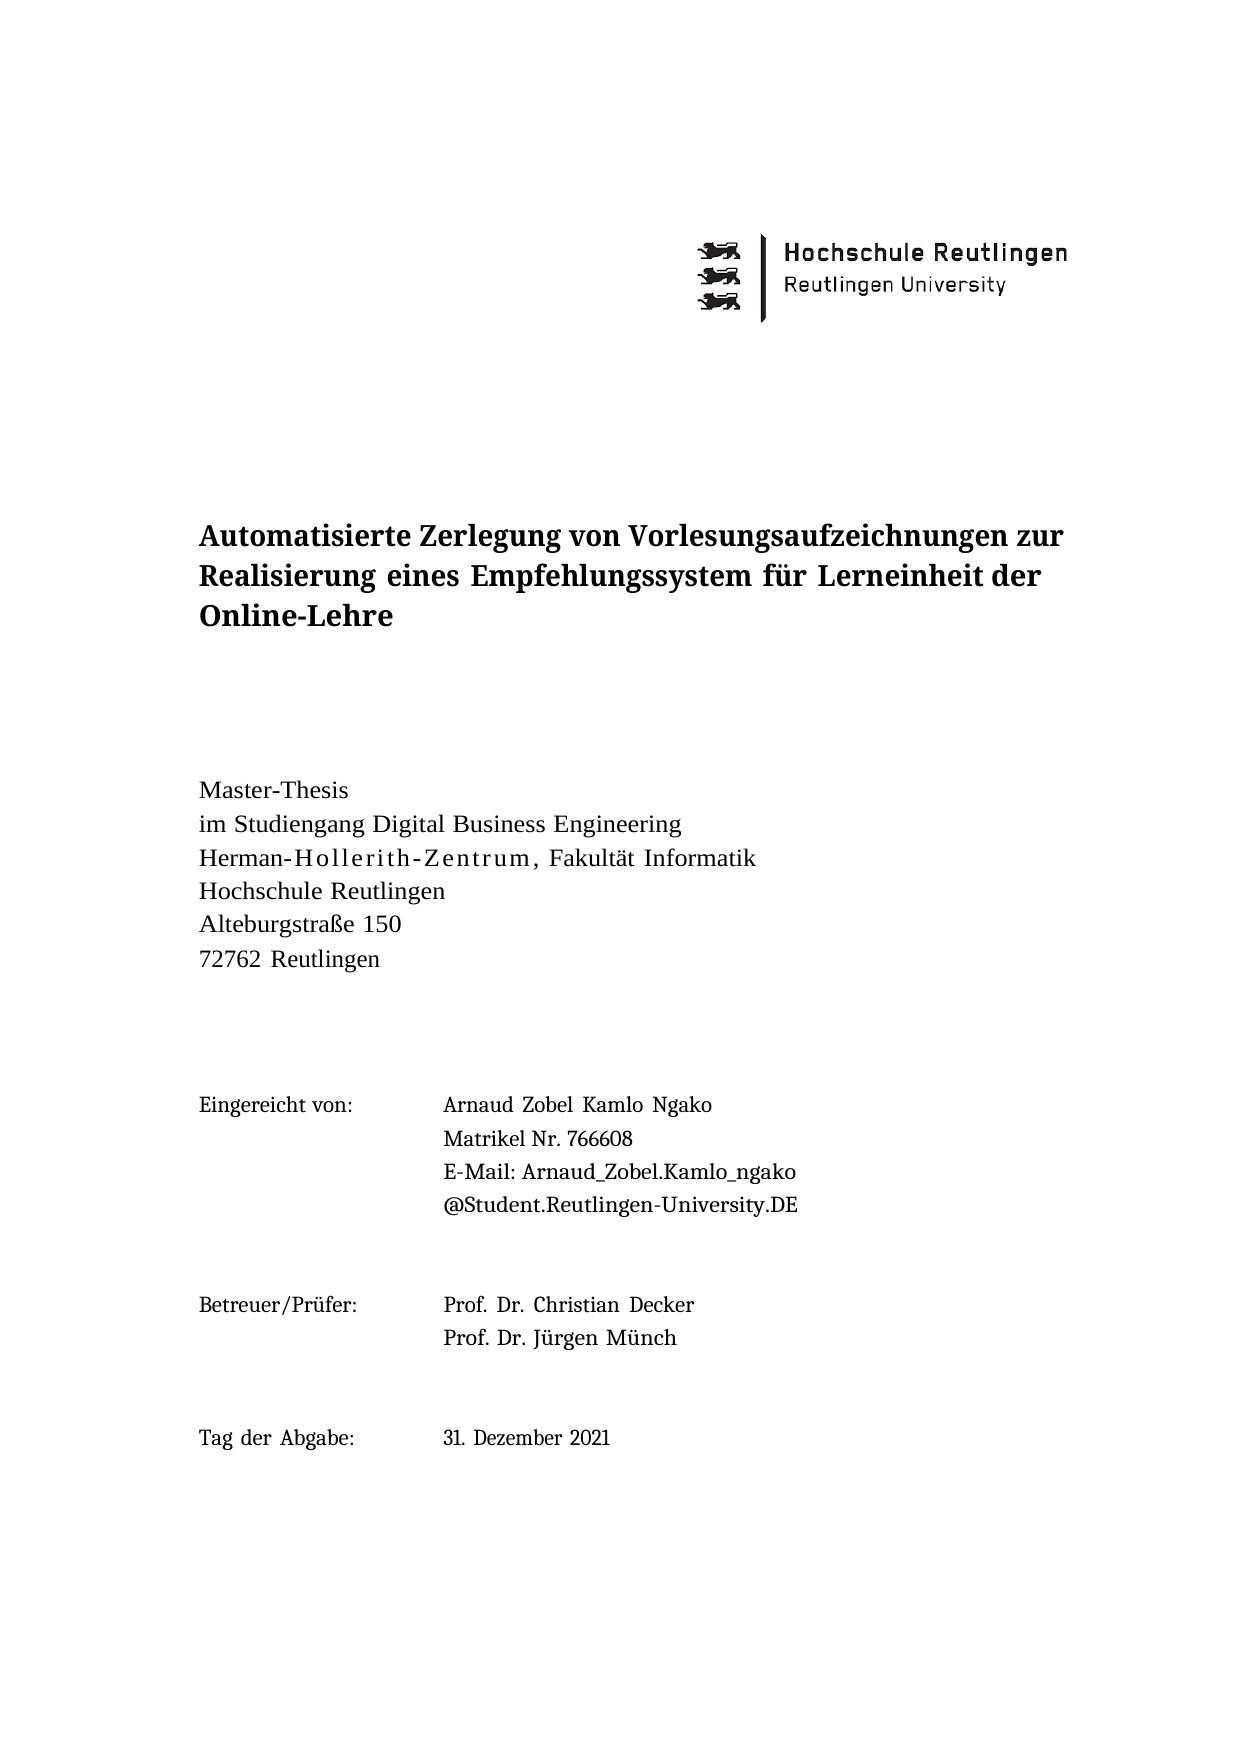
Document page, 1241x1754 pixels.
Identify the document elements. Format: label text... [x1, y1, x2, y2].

text Matrikel Nr. 766608 [443, 1126, 1103, 1152]
subtitle im Studiengang Digital Business Engineering Herman-Hollerith-Zentrum, Fakultät Informatik Hochschule Reutlingen [198, 809, 757, 905]
text Tag der Abgabe: 31. Dezember 2021 [198, 1425, 1103, 1451]
subtitle Master-Thesis [198, 775, 1103, 804]
text Eingereicht von: Arnaud Zobel Kamlo Ngako [198, 1092, 1103, 1118]
picture [697, 233, 1067, 323]
subtitle 72762 Reutlingen [198, 944, 1103, 972]
text Betreuer/Prüfer: Prof. Dr. Christian Decker [198, 1292, 1103, 1318]
text Prof. Dr. Jürgen Münch [443, 1325, 1103, 1351]
text Automatisierte Zerlegung von Vorlesungsaufzeichnungen zur Realisierung eines Empfehlungssystem für Lerneinheit der Online-Lehre [198, 516, 1066, 635]
text E-Mail: Arnaud_Zobel.Kamlo_ngako @Student.Reutlingen-University.DE [443, 1159, 820, 1218]
subtitle Alteburgstraße 150 [198, 910, 1103, 938]
